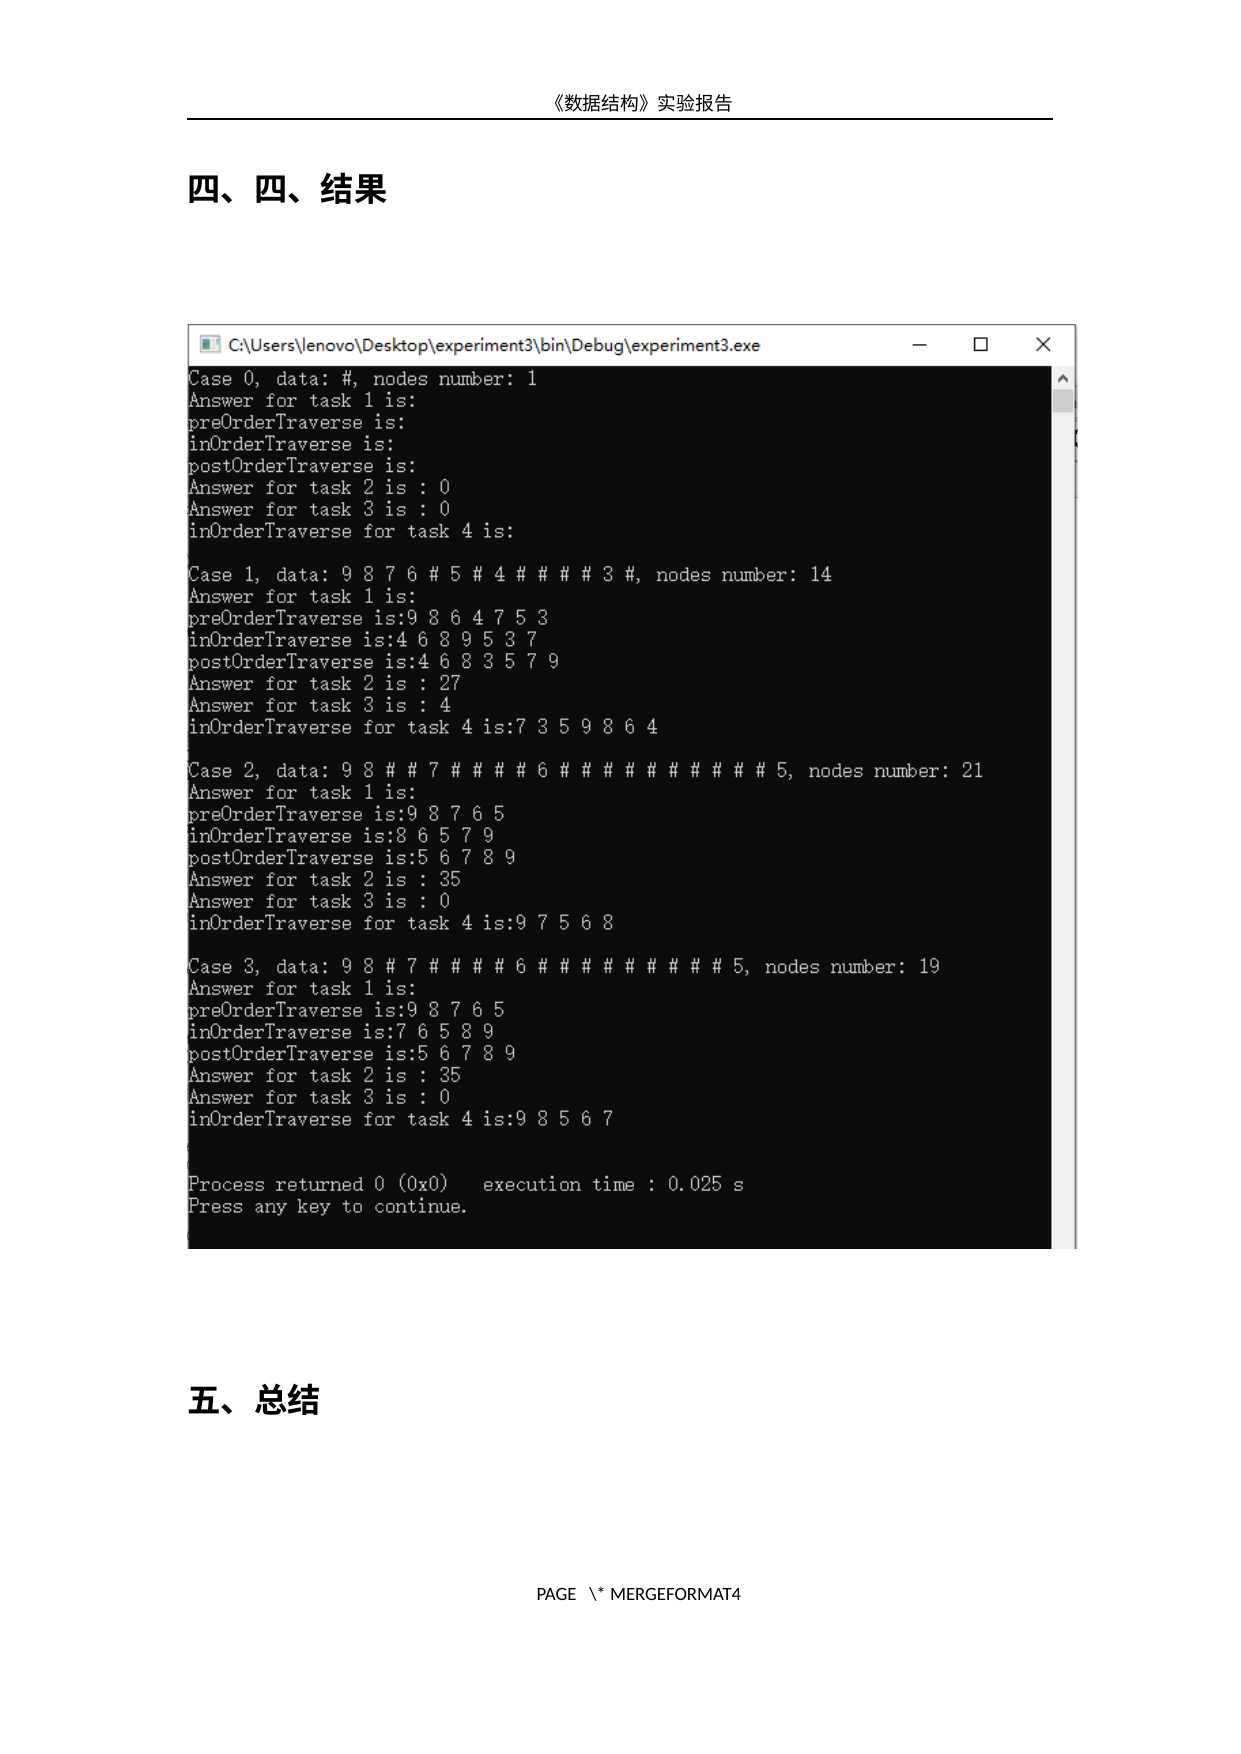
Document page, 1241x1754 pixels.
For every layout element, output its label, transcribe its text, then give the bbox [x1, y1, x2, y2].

subtitle 四、结果 [187, 153, 1053, 221]
subtitle 五、总结 [187, 1364, 1053, 1432]
picture [187, 324, 1078, 1249]
